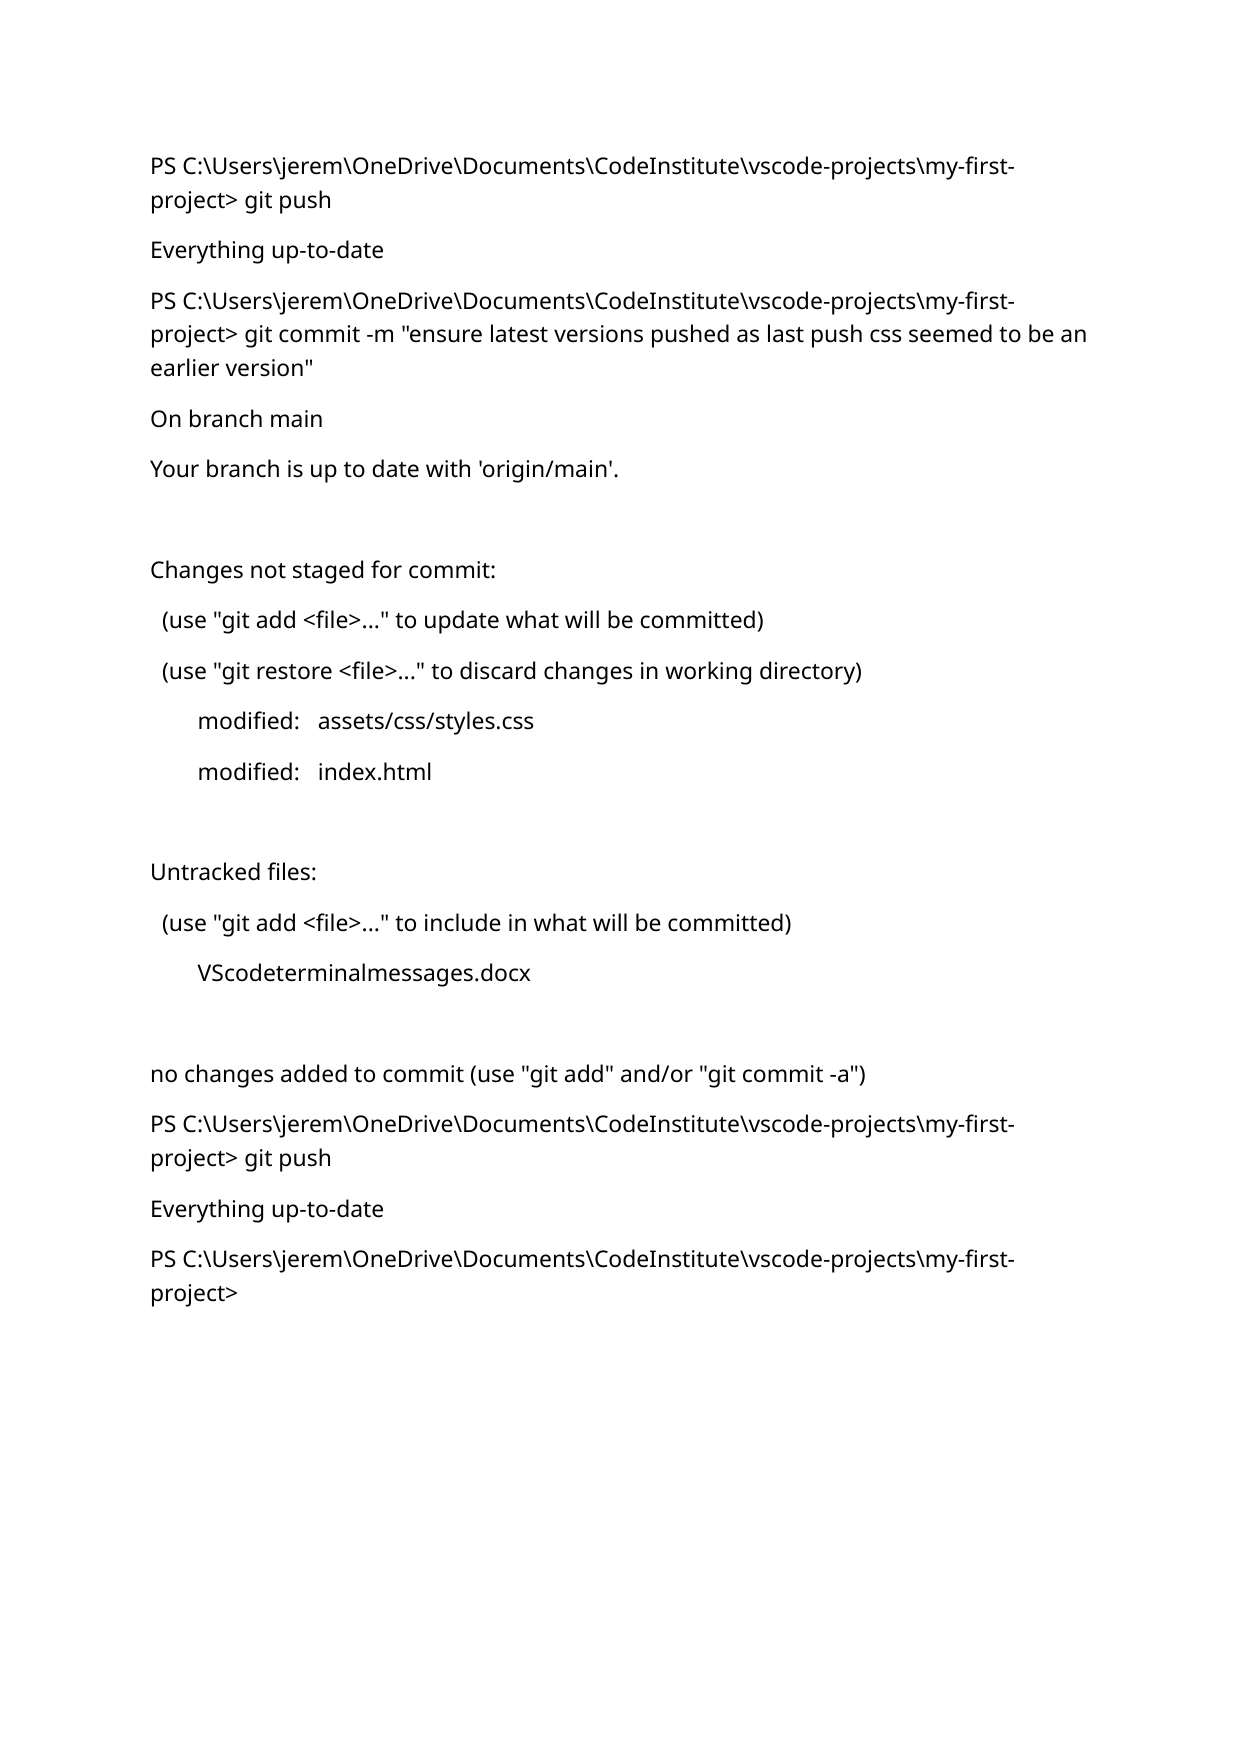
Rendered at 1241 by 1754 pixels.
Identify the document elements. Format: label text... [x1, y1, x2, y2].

text PS C:\Users\jerem\OneDrive\Documents\CodeInstitute\vscode-projects\my-first-project> [150, 1243, 1090, 1308]
text Changes not staged for commit: [150, 554, 1090, 585]
text (use "git add <file>..." to include in what will be committed) [150, 907, 1090, 938]
text (use "git restore <file>..." to discard changes in working directory) [150, 654, 1090, 686]
text PS C:\Users\jerem\OneDrive\Documents\CodeInstitute\vscode-projects\my-first-project> git commit -m "ensure latest versions pushed as last push css seemed to be an earlier version" [150, 284, 1090, 383]
text PS C:\Users\jerem\OneDrive\Documents\CodeInstitute\vscode-projects\my-first-project> git push [150, 150, 1090, 215]
text modified: assets/css/styles.css [150, 705, 1090, 736]
text (use "git add <file>..." to update what will be committed) [150, 604, 1090, 635]
text modified: index.html [150, 755, 1090, 787]
text VScodeterminalmessages.docx [150, 957, 1090, 988]
text Your branch is up to date with 'origin/main'. [150, 453, 1090, 484]
text Everything up-to-date [150, 1192, 1090, 1224]
text Everything up-to-date [150, 234, 1090, 265]
text On branch main [150, 402, 1090, 434]
text PS C:\Users\jerem\OneDrive\Documents\CodeInstitute\vscode-projects\my-first-project> git push [150, 1108, 1090, 1173]
text Untracked files: [150, 856, 1090, 887]
text no changes added to commit (use "git add" and/or "git commit -a") [150, 1058, 1090, 1089]
